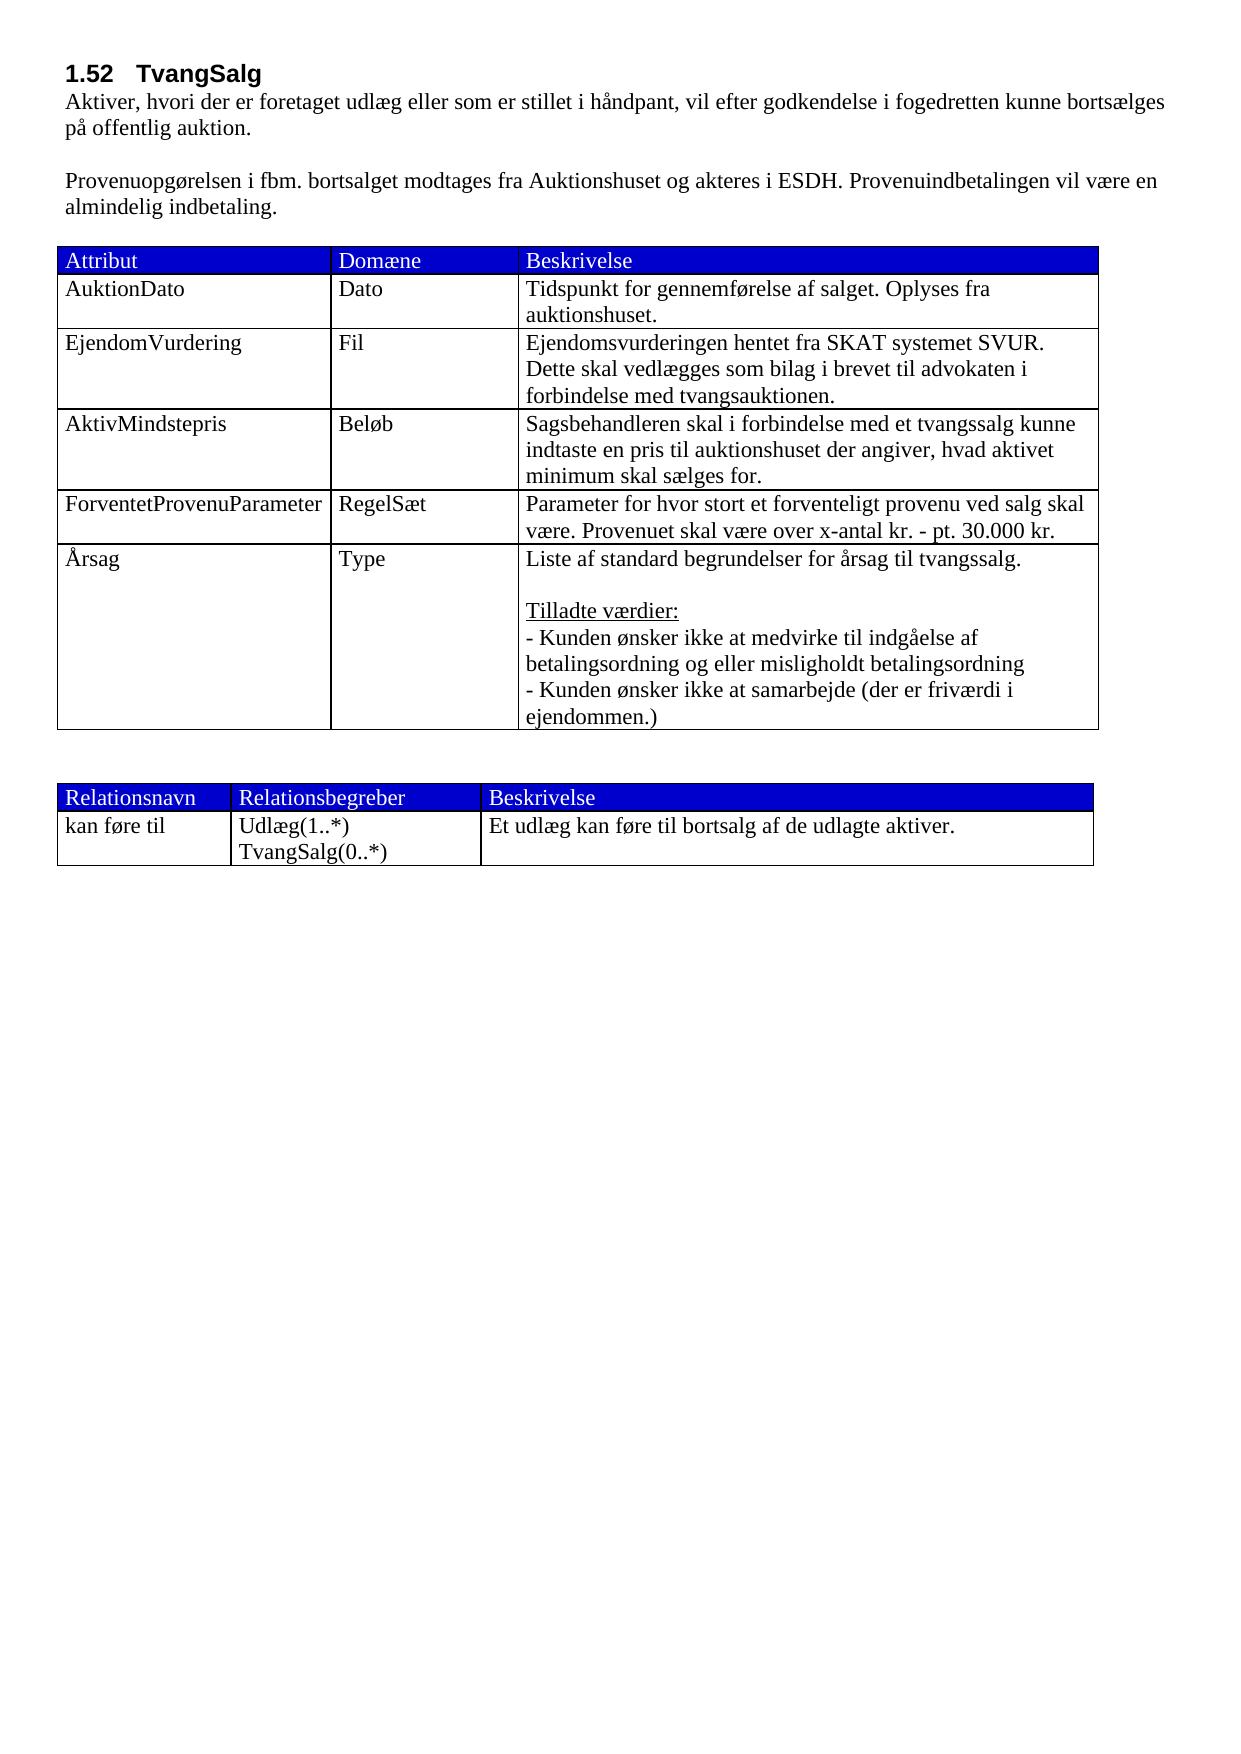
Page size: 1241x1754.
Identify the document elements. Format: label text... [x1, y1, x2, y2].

text Provenuopgørelsen i fbm. bortsalget modtages fra Auktionshuset og akteres i ESDH. Provenuindbetalingen vil være en almindelig indbetaling. [65, 167, 1181, 219]
table_cell Ejendomsvurderingen hentet fra SKAT systemet SVUR. Dette skal vedlægges som bilag i brevet til advokaten i forbindelse med tvangsauktionen. [519, 329, 1098, 408]
table_header Beskrivelse [519, 247, 1098, 273]
subtitle TvangSalg [65, 59, 1181, 88]
table_cell Beløb [332, 410, 518, 489]
table_header Relationsnavn [58, 784, 230, 810]
table_cell Udlæg(1..*) TvangSalg(0..*) [232, 812, 480, 864]
table_cell Et udlæg kan føre til bortsalg af de udlagte aktiver. [482, 812, 1093, 864]
table_cell AktivMindstepris [58, 410, 330, 489]
table_cell RegelSæt [332, 491, 518, 543]
table_header Domæne [332, 247, 518, 273]
table_header Beskrivelse [482, 784, 1093, 810]
table_cell Parameter for hvor stort et forventeligt provenu ved salg skal være. Provenuet skal være over x-antal kr. - pt. 30.000 kr. [519, 491, 1098, 543]
table_cell Sagsbehandleren skal i forbindelse med et tvangssalg kunne indtaste en pris til auktionshuset der angiver, hvad aktivet minimum skal sælges for. [519, 410, 1098, 489]
table_cell Fil [332, 329, 518, 408]
table_cell ForventetProvenuParameter [58, 491, 330, 543]
table_cell Årsag [58, 545, 330, 729]
text Aktiver, hvori der er foretaget udlæg eller som er stillet i håndpant, vil efter godkendelse i fogedretten kunne bortsælges på offentlig auktion. [65, 88, 1181, 141]
table_cell Dato [332, 275, 518, 328]
table_cell EjendomVurdering [58, 329, 330, 408]
table_header Attribut [58, 247, 330, 273]
table_cell Liste af standard begrundelser for årsag til tvangssalg. Tilladte værdier: - Kunden ønsker ikke at medvirke til indgåelse af betalingsordning og eller misligholdt betalingsordning - Kunden ønsker ikke at samarbejde (der er friværdi i ejendommen.) [519, 545, 1098, 729]
table_cell Type [332, 545, 518, 729]
table_cell kan føre til [58, 812, 230, 864]
table_cell Tidspunkt for gennemførelse af salget. Oplyses fra auktionshuset. [519, 275, 1098, 328]
table_cell AuktionDato [58, 275, 330, 328]
table_header Relationsbegreber [232, 784, 480, 810]
